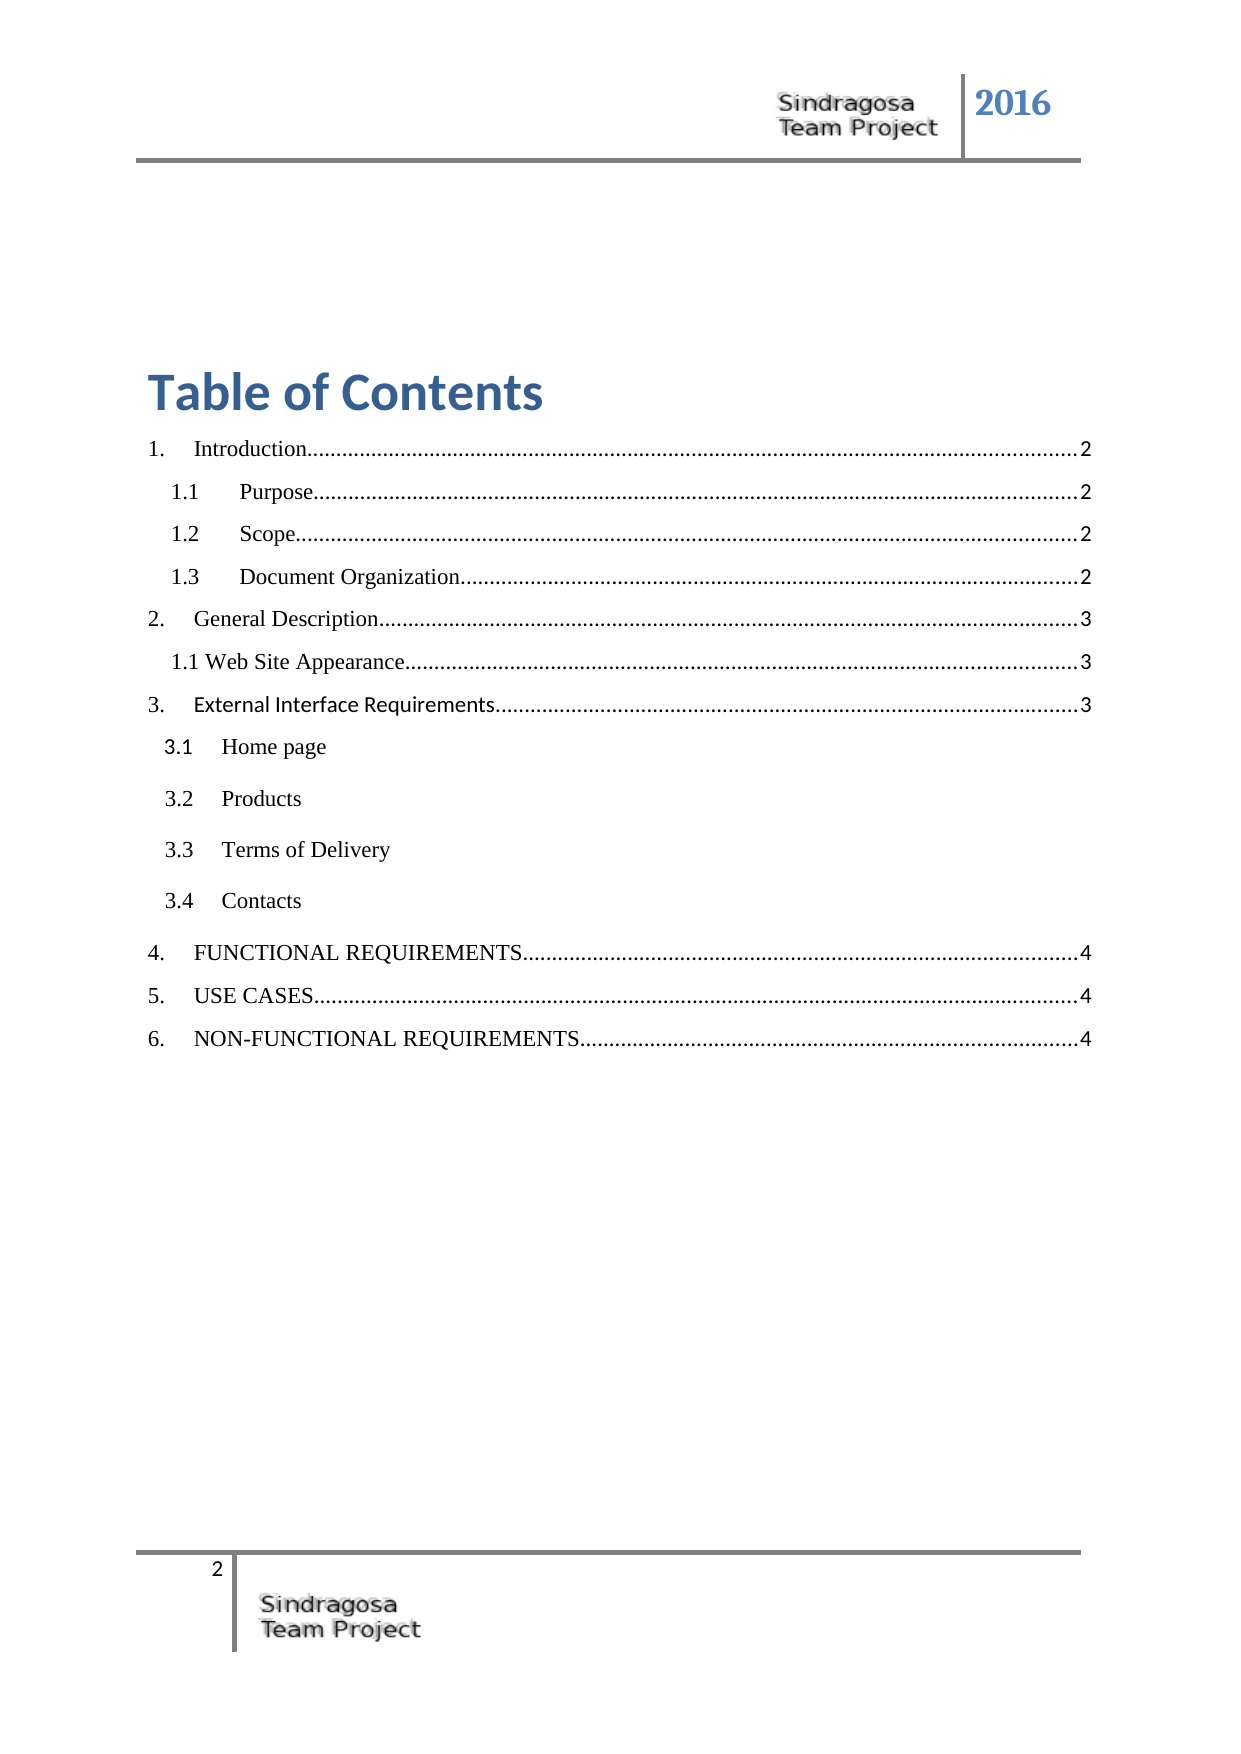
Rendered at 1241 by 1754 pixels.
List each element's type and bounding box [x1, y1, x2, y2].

picture [763, 81, 951, 151]
picture [245, 1582, 434, 1653]
